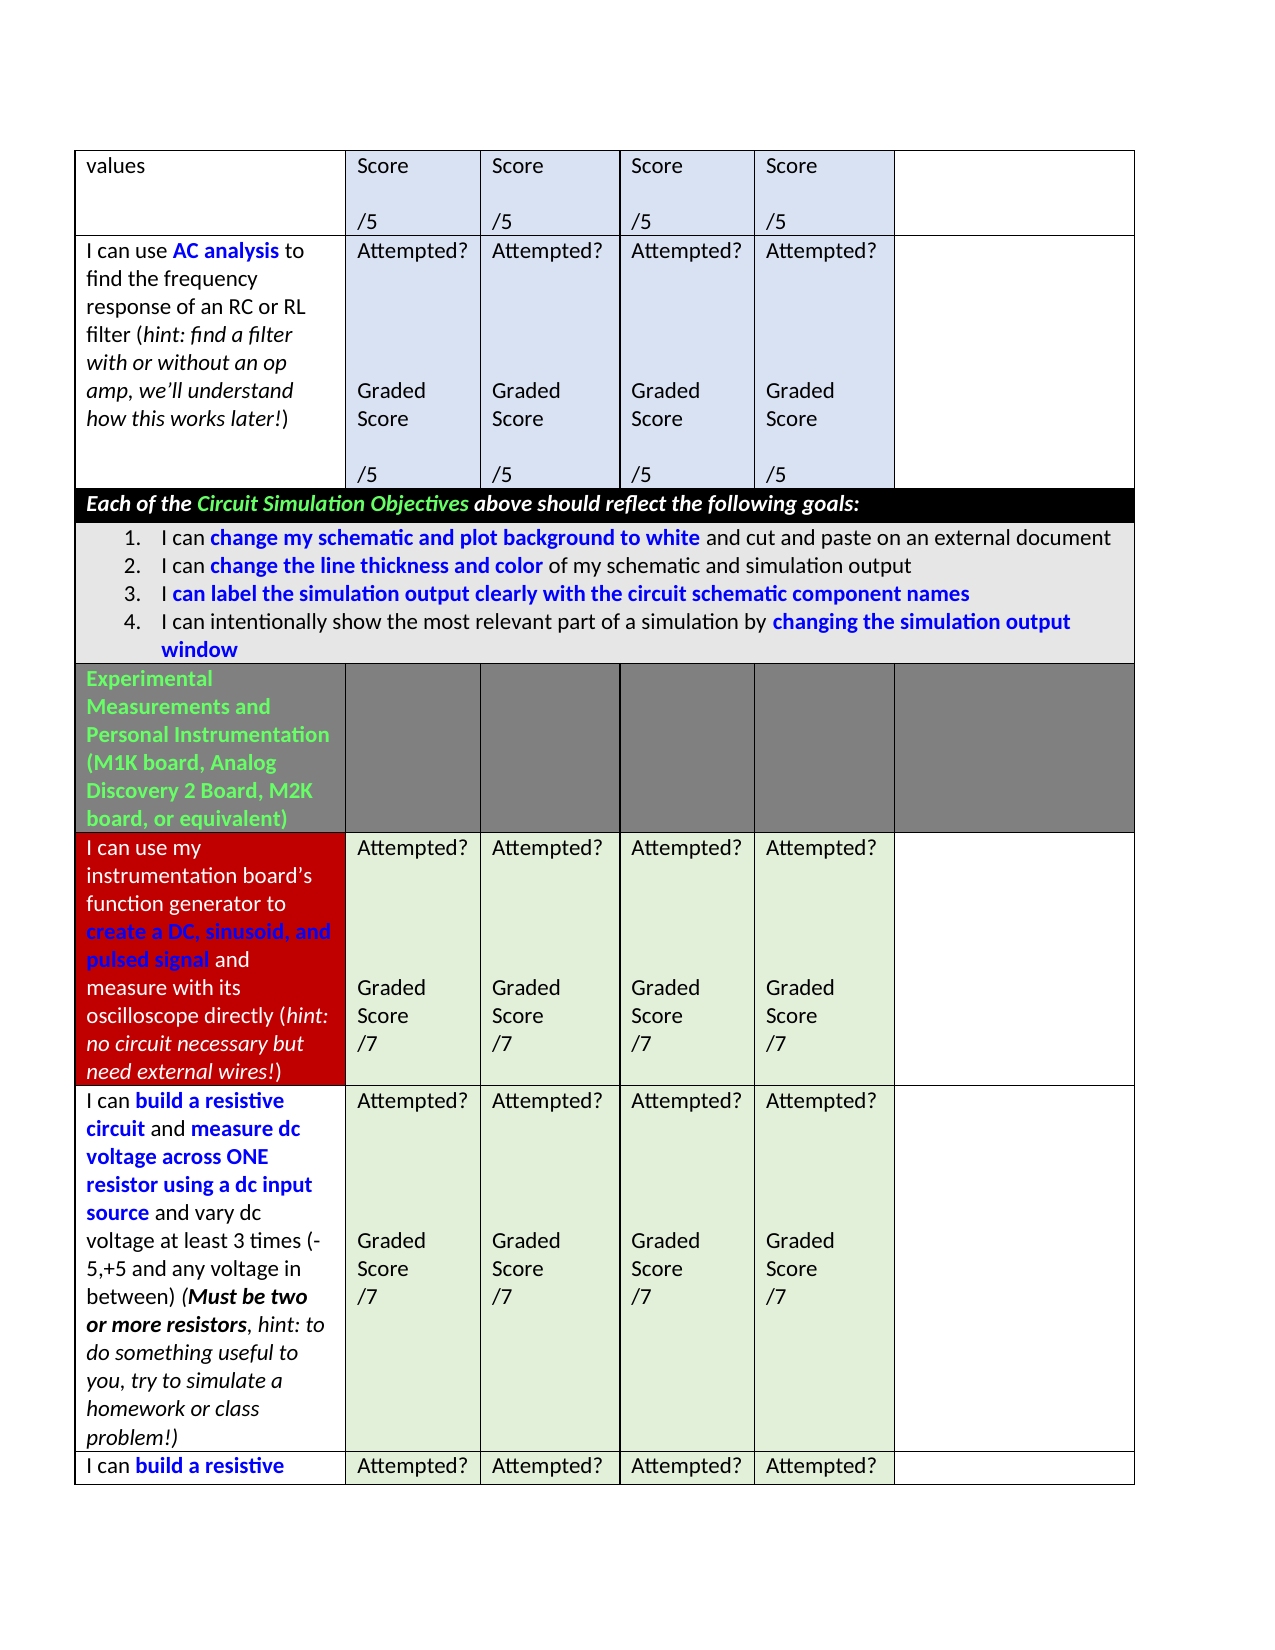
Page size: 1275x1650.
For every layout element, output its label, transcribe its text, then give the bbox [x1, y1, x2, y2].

table_cell [895, 664, 1134, 832]
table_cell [755, 151, 894, 235]
table_cell I can use AC analysis to find the frequency response of an RC or RL filter (hint: find a filter with or without an op amp, we’ll understand how this works later!) [76, 236, 345, 488]
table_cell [481, 1452, 619, 1484]
table_cell Experimental Measurements and Personal Instrumentation (M1K board, Analog Discovery 2 Board, M2K board, or equivalent) [76, 664, 345, 832]
table_cell I can use my instrumentation board’s function generator to create a DC, sinusoid, and pulsed signal and measure with its oscilloscope directly (hint: no circuit necessary but need external wires!) [76, 833, 345, 1085]
table_cell Attempted? Graded Score /7 [346, 1086, 480, 1451]
table_cell [621, 664, 754, 832]
table_cell Attempted? Graded Score /5 [621, 236, 754, 488]
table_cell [755, 1452, 894, 1484]
table_cell [755, 664, 894, 832]
table_cell Attempted? Graded Score /7 [755, 1086, 894, 1451]
table_cell Attempted? Graded Score /5 [481, 236, 619, 488]
table_cell Attempted? Graded Score /7 [621, 833, 754, 1085]
table_cell Attempted? Graded Score /7 [481, 1086, 619, 1451]
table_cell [346, 1452, 480, 1484]
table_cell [346, 151, 480, 235]
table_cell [621, 1452, 754, 1484]
table_cell Attempted? Graded Score /5 [346, 236, 480, 488]
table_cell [76, 151, 345, 235]
table_cell Each of the Circuit Simulation Objectives above should reflect the following goals: [76, 489, 1134, 522]
table_cell [895, 1452, 1134, 1484]
table_cell I can build a resistive circuit and measure dc voltage across ONE resistor using a dc input source and vary dc voltage at least 3 times (-5,+5 and any voltage in between) (Must be two or more resistors, hint: to do something useful to you, try to simulate a homework or class problem!) [76, 1086, 345, 1451]
table_cell Attempted? Graded Score /7 [755, 833, 894, 1085]
table_cell Attempted? Graded Score /7 [346, 833, 480, 1085]
table_cell I can change my schematic and plot background to white and cut and paste on an external document I can change the line thickness and color of my schematic and simulation output I can label the simulation output clearly with the circuit schematic component names I can intentionally show the most relevant part of a simulation by changing the simulation output window [76, 523, 1134, 663]
table_cell Attempted? Graded Score /5 [755, 236, 894, 488]
table_cell [481, 664, 619, 832]
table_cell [621, 151, 754, 235]
table_cell [346, 664, 480, 832]
table_cell [895, 151, 1134, 235]
table_cell Attempted? Graded Score /7 [481, 833, 619, 1085]
table_cell [895, 1086, 1134, 1451]
table_cell [895, 236, 1134, 488]
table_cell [76, 1452, 345, 1484]
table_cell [481, 151, 619, 235]
table_cell Attempted? Graded Score /7 [621, 1086, 754, 1451]
table_cell [895, 833, 1134, 1085]
